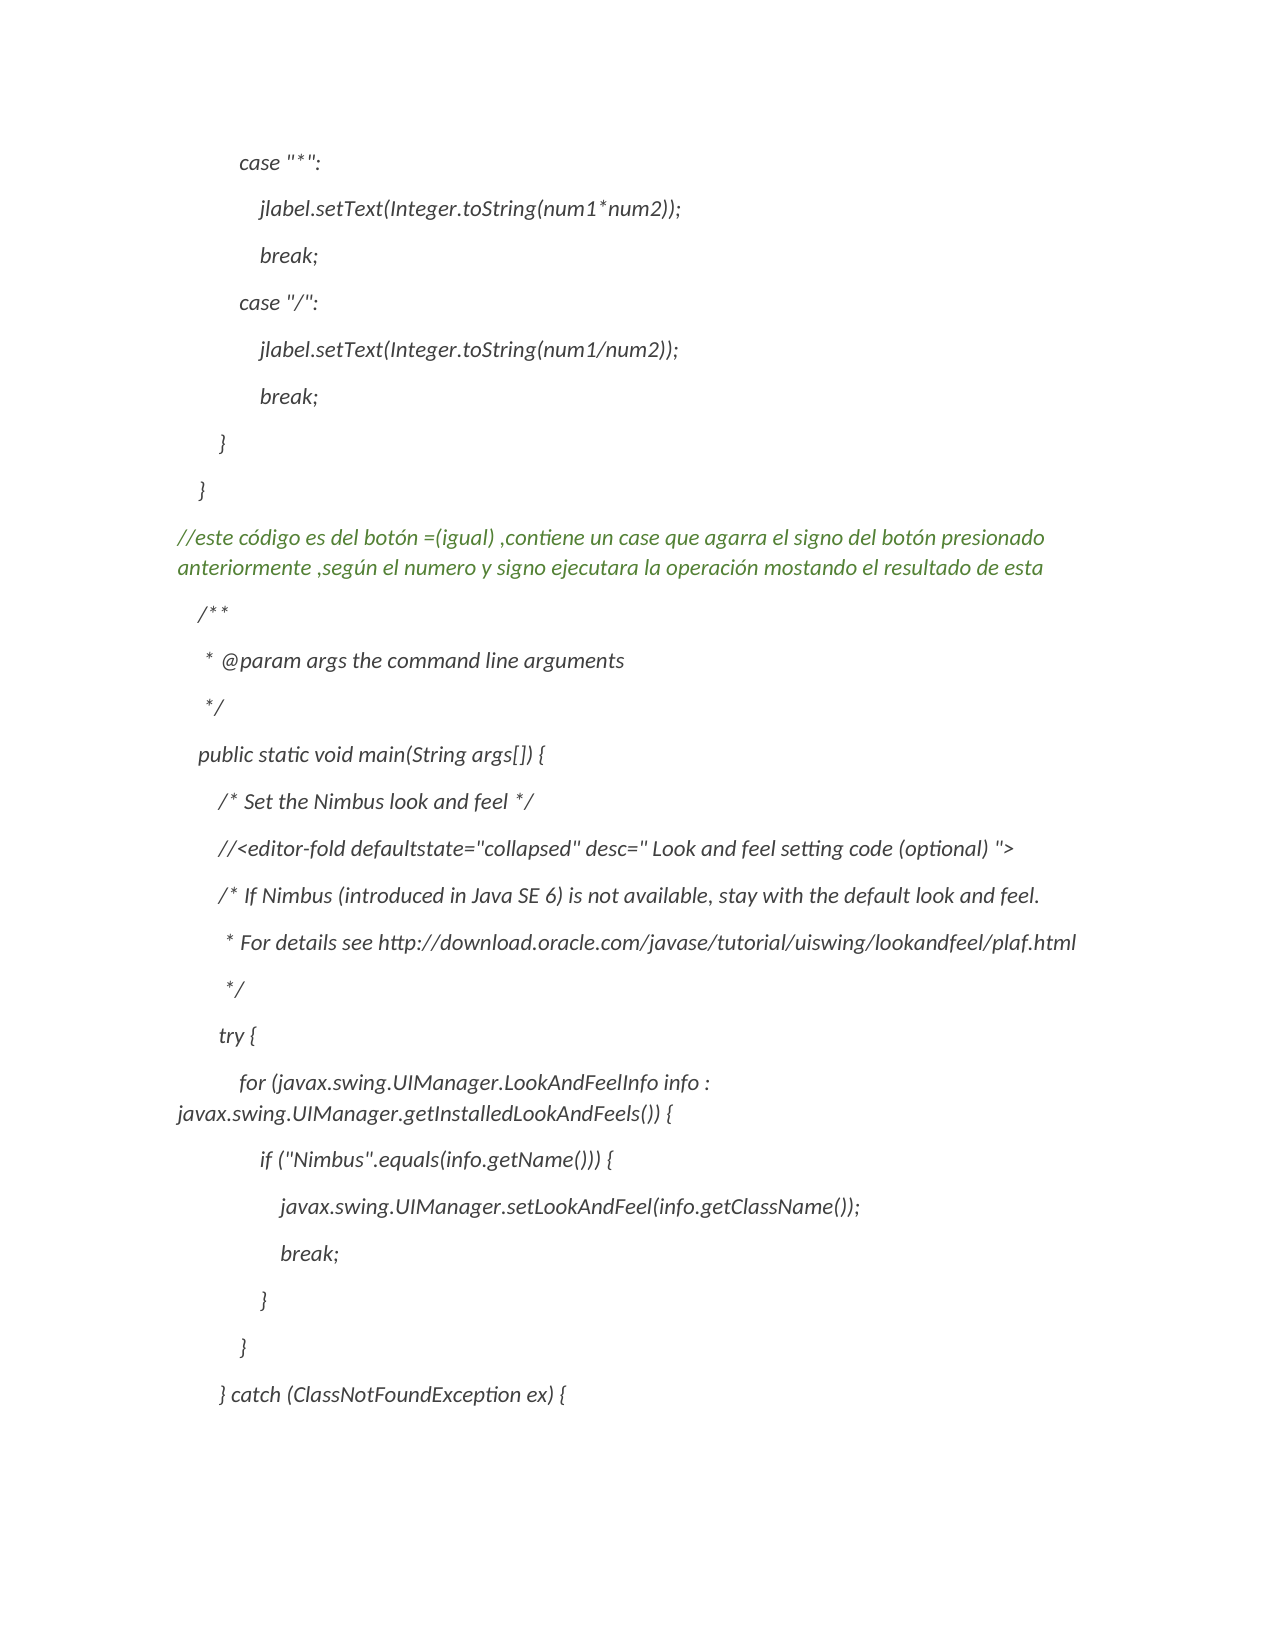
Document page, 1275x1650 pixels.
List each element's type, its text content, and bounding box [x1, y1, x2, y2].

text for (javax.swing.UIManager.LookAndFeelInfo info : javax.swing.UIManager.getInstalledLookAndFeels()) { [177, 1068, 1098, 1127]
text */ [177, 975, 1098, 1003]
text * For details see http://download.oracle.com/javase/tutorial/uiswing/lookandfeel/plaf.html [177, 928, 1098, 956]
text } [177, 1286, 1098, 1314]
text /* Set the Nimbus look and feel */ [177, 787, 1098, 815]
text public static void main(String args[]) { [177, 740, 1098, 768]
text try { [177, 1022, 1098, 1049]
text //<editor-fold defaultstate="collapsed" desc=" Look and feel setting code (optional) "> [177, 834, 1098, 862]
text } [177, 476, 1098, 504]
text /** [177, 600, 1098, 628]
text case "/": [177, 288, 1098, 316]
text } catch (ClassNotFoundException ex) { [177, 1380, 1098, 1408]
text break; [177, 241, 1098, 269]
text //este código es del botón =(igual) ,contiene un case que agarra el signo del botón presionado anteriormente ,según el numero y signo ejecutara la operación mostando el resultado de esta [177, 523, 1098, 581]
text jlabel.setText(Integer.toString(num1/num2)); [177, 335, 1098, 363]
text javax.swing.UIManager.setLookAndFeel(info.getClassName()); [177, 1192, 1098, 1220]
text jlabel.setText(Integer.toString(num1*num2)); [177, 194, 1098, 222]
text break; [177, 382, 1098, 410]
text } [177, 429, 1098, 457]
text if ("Nimbus".equals(info.getName())) { [177, 1146, 1098, 1173]
text */ [177, 693, 1098, 721]
text * @param args the command line arguments [177, 647, 1098, 674]
text } [177, 1333, 1098, 1361]
text break; [177, 1239, 1098, 1267]
text /* If Nimbus (introduced in Java SE 6) is not available, stay with the default look and feel. [177, 881, 1098, 909]
text case "*": [177, 148, 1098, 176]
